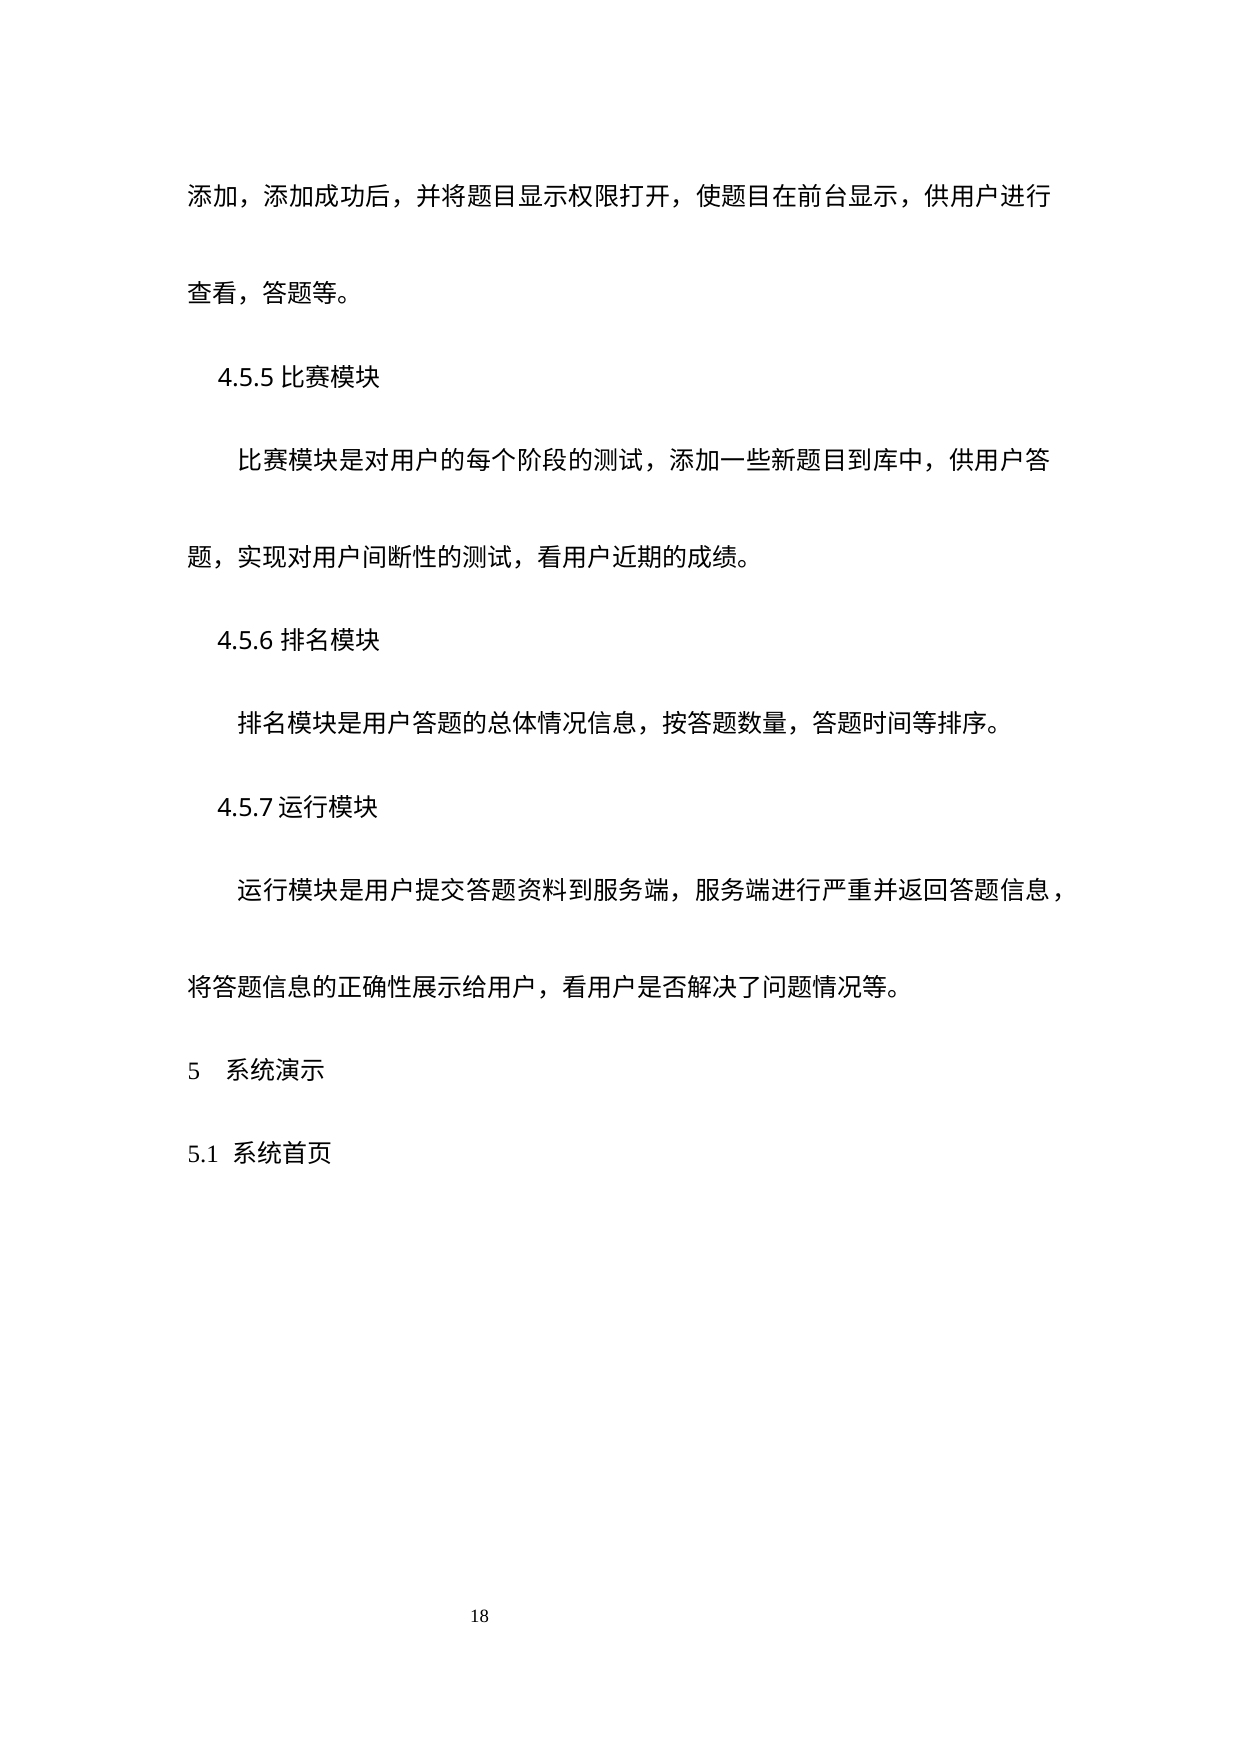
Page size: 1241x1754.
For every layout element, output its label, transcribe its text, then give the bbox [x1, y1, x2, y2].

text 4.5.7运行模块 [217, 773, 1053, 838]
list 系统首页 [187, 1119, 1053, 1184]
list 系统演示 [187, 1036, 1053, 1101]
text 比赛模块是对用户的每个阶段的测试，添加一些新题目到库中，供用户答题，实现对用户间断性的测试，看用户近期的成绩。 [187, 426, 1053, 588]
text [187, 162, 1053, 324]
text 4.5.6 排名模块 [217, 606, 1053, 671]
text 排名模块是用户答题的总体情况信息，按答题数量，答题时间等排序。 [187, 689, 1053, 754]
text 运行模块是用户提交答题资料到服务端，服务端进行严重并返回答题信息，将答题信息的正确性展示给用户，看用户是否解决了问题情况等。 [187, 856, 1053, 1018]
text 4.5.5 比赛模块 [217, 343, 1053, 408]
